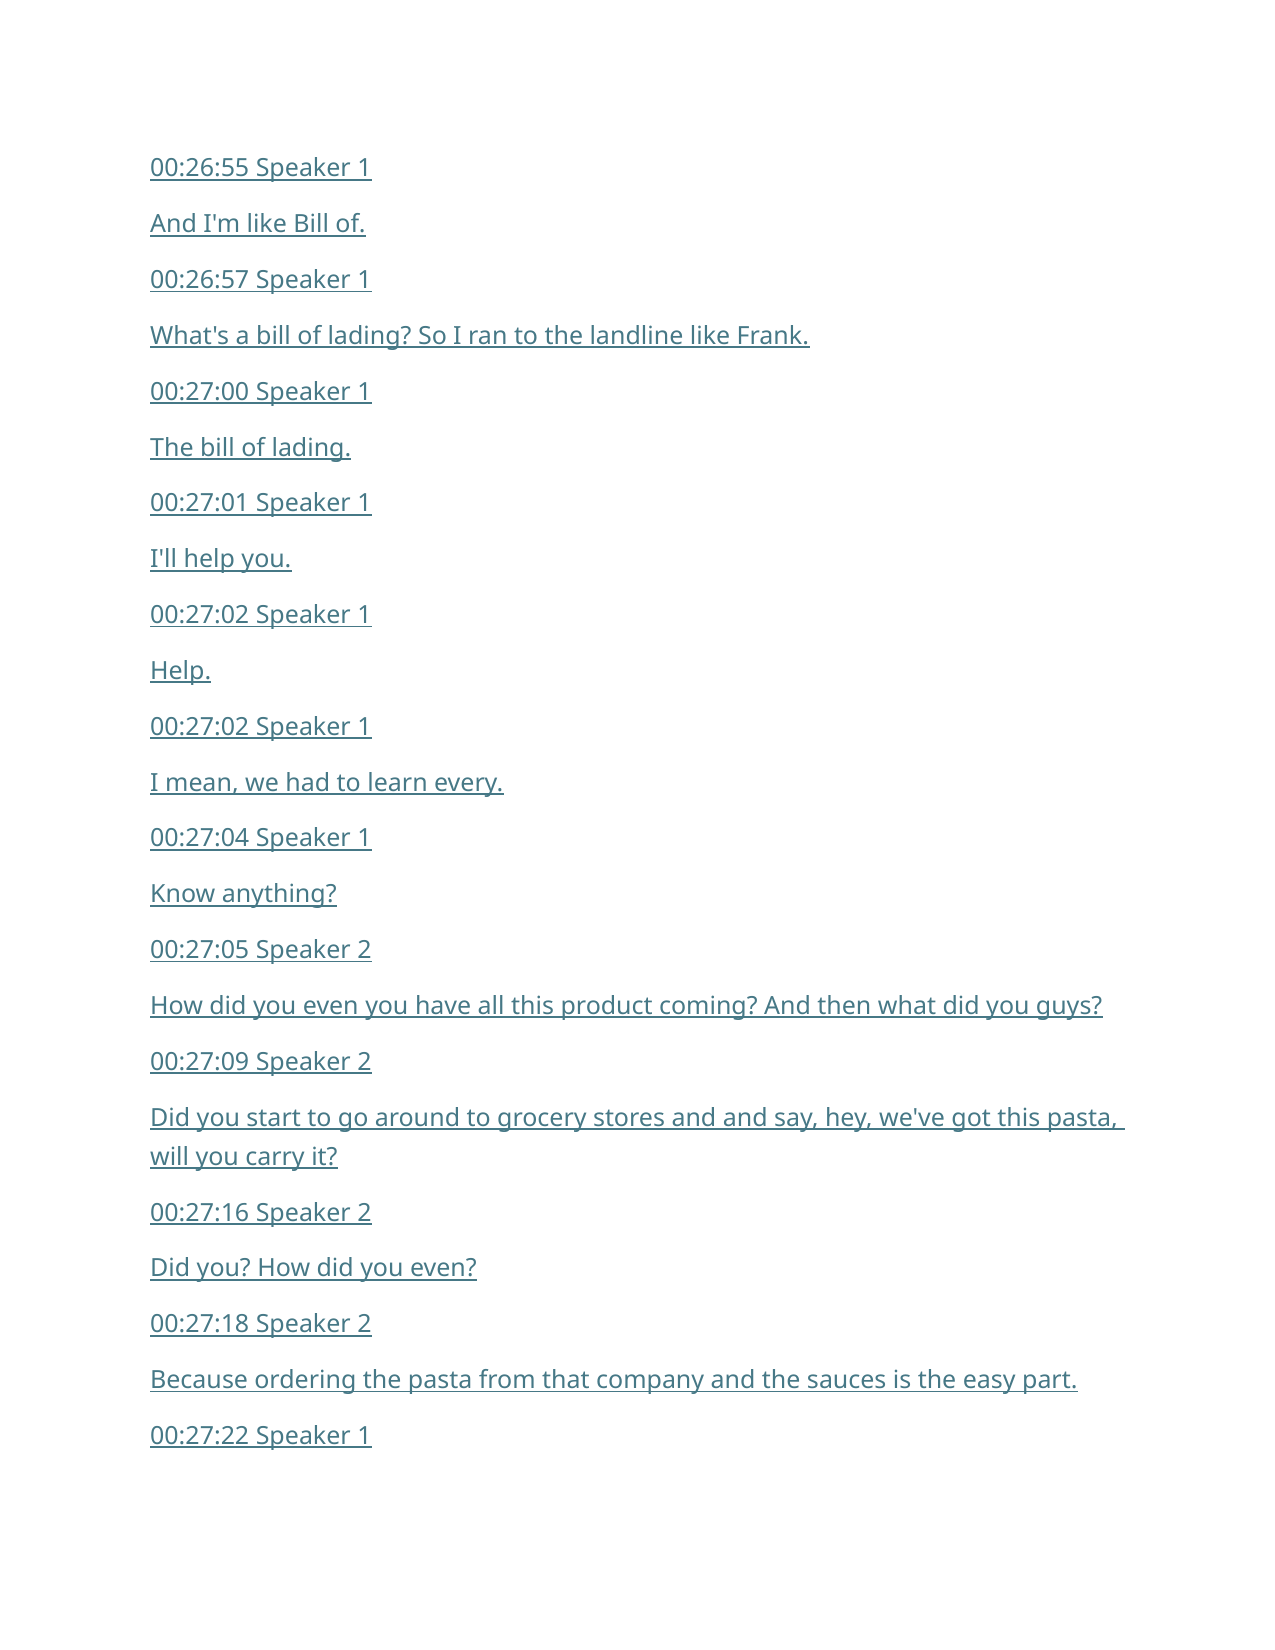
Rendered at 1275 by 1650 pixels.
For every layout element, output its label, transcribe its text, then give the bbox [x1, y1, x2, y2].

text 00:27:22 Speaker 1 [150, 1417, 1125, 1452]
text 00:27:02 Speaker 1 [150, 597, 1125, 631]
text What's a bill of lading? So I ran to the landline like Frank. [150, 317, 1125, 352]
text Did you start to go around to grocery stores and and say, hey, we've got this pasta, will you carry it? [150, 1130, 1125, 1172]
text 00:27:09 Speaker 2 [150, 1043, 1125, 1077]
text 00:27:18 Speaker 2 [150, 1306, 1125, 1340]
text 00:27:02 Speaker 1 [150, 708, 1125, 742]
text 00:27:01 Speaker 1 [150, 485, 1125, 519]
text 00:27:00 Speaker 1 [150, 373, 1125, 407]
text 00:26:57 Speaker 1 [150, 262, 1125, 296]
text Did you start to go around to grocery stores and and say, hey, we've got this pasta, will you carry it? [150, 1099, 1125, 1128]
text I mean, we had to learn every. [150, 764, 1125, 798]
text 00:27:05 Speaker 2 [150, 932, 1125, 966]
text I'll help you. [150, 541, 1125, 575]
text Did you? How did you even? [150, 1250, 1125, 1284]
text 00:26:55 Speaker 1 [150, 150, 1125, 184]
text 00:27:16 Speaker 2 [150, 1194, 1125, 1228]
text And I'm like Bill of. [150, 206, 1125, 240]
text Help. [150, 652, 1125, 687]
text Because ordering the pasta from that company and the sauces is the easy part. [150, 1362, 1125, 1396]
text The bill of lading. [150, 429, 1125, 463]
text 00:27:04 Speaker 1 [150, 820, 1125, 854]
text How did you even you have all this product coming? And then what did you guys? [150, 987, 1125, 1022]
text Know anything? [150, 876, 1125, 910]
